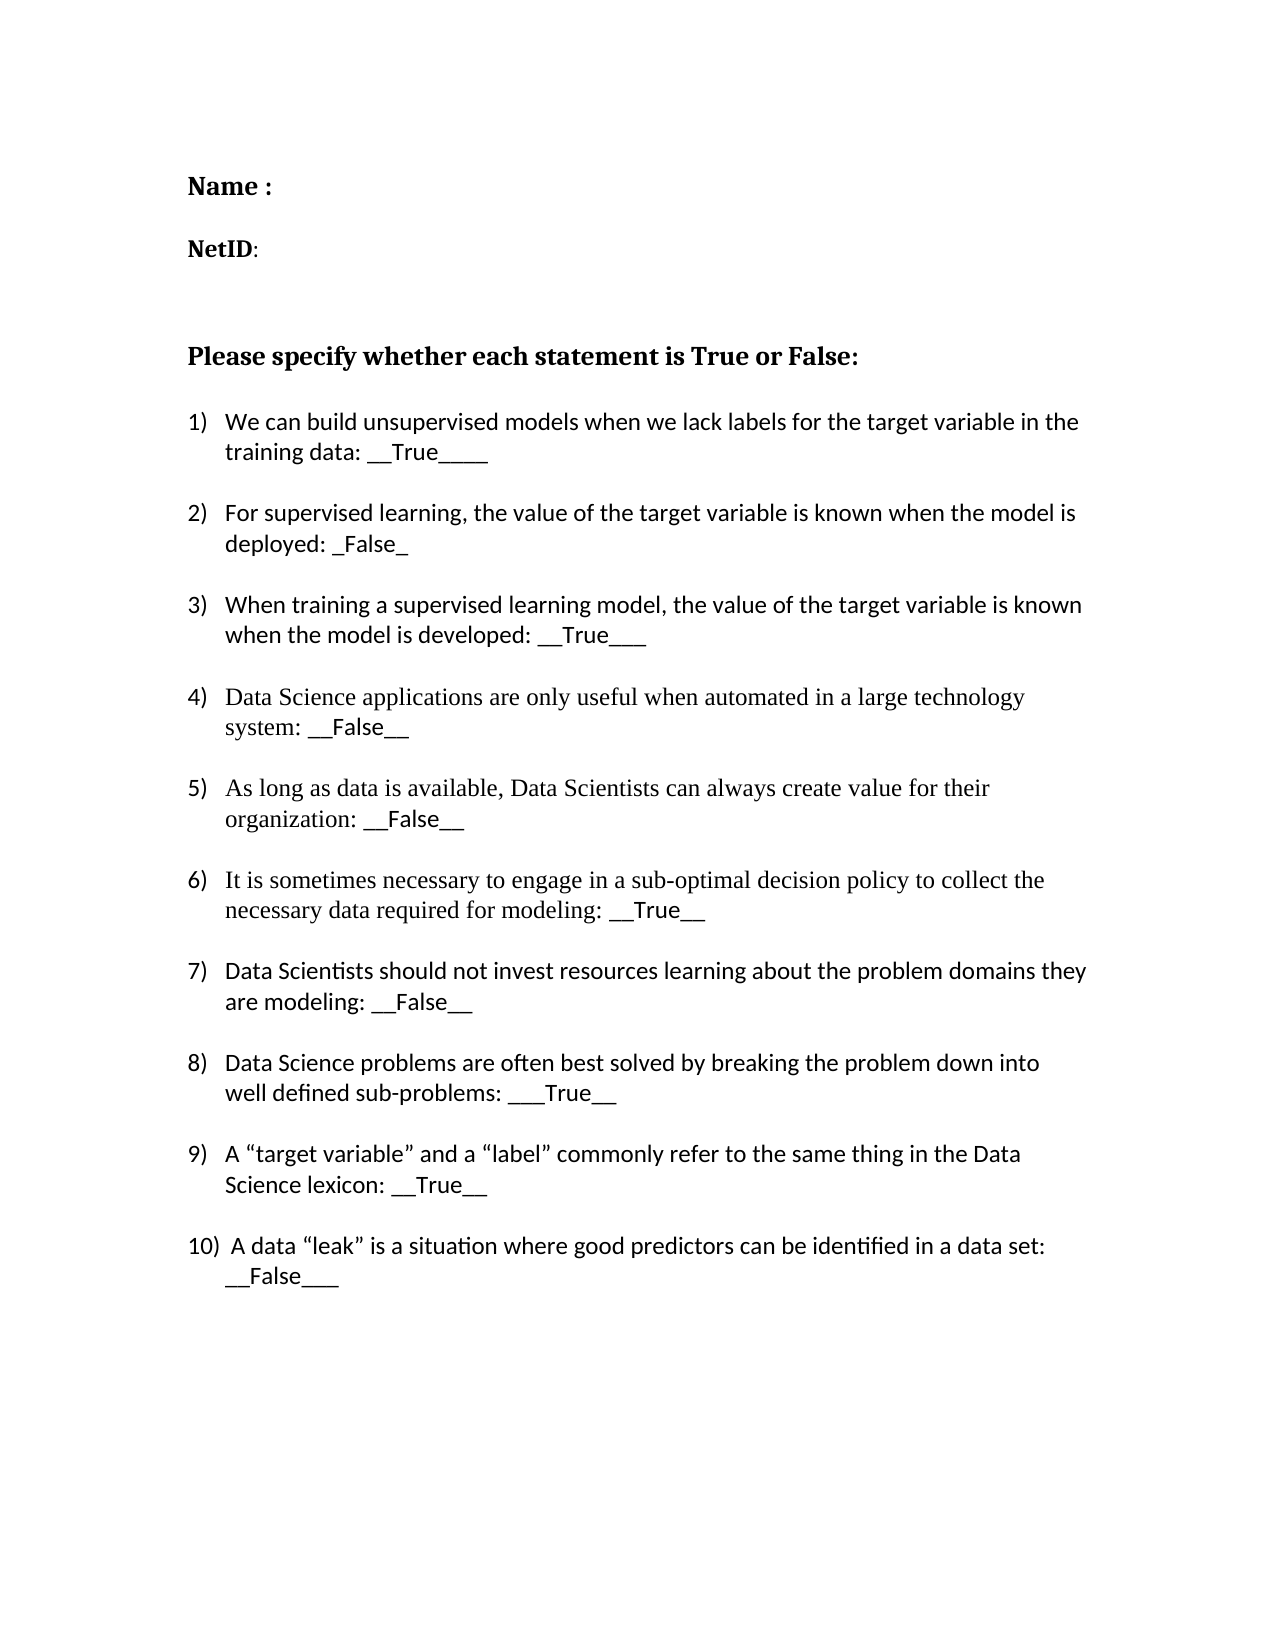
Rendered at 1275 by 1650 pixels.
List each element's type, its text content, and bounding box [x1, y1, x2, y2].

subtitle Please specify whether each statement is True or False: [187, 341, 1087, 373]
list A data “leak” is a situation where good predictors can be identified in a data set: __False___ [187, 1230, 1087, 1291]
list Data Science problems are often best solved by breaking the problem down into well defined sub-problems: ___True__ [187, 1047, 1087, 1108]
list A “target variable” and a “label” commonly refer to the same thing in the Data Science lexicon: __True__ [187, 1138, 1087, 1199]
list Data Scientists should not invest resources learning about the problem domains they are modeling: __False__ [187, 955, 1087, 1016]
subtitle Name : [187, 171, 1087, 202]
list Data Science applications are only useful when automated in a large technology system: __False__ [187, 681, 1087, 742]
list When training a supervised learning model, the value of the target variable is known when the model is developed: __True___ [187, 589, 1087, 650]
list We can build unsupervised models when we lack labels for the target variable in the training data: __True____ [187, 406, 1087, 467]
list For supervised learning, the value of the target variable is known when the model is deployed: _False_ [187, 497, 1087, 558]
text NetID: [187, 235, 1087, 264]
list As long as data is available, Data Scientists can always create value for their organization: __False__ [187, 772, 1087, 833]
list It is sometimes necessary to engage in a sub-optimal decision policy to collect the necessary data required for modeling: __True__ [187, 864, 1087, 925]
